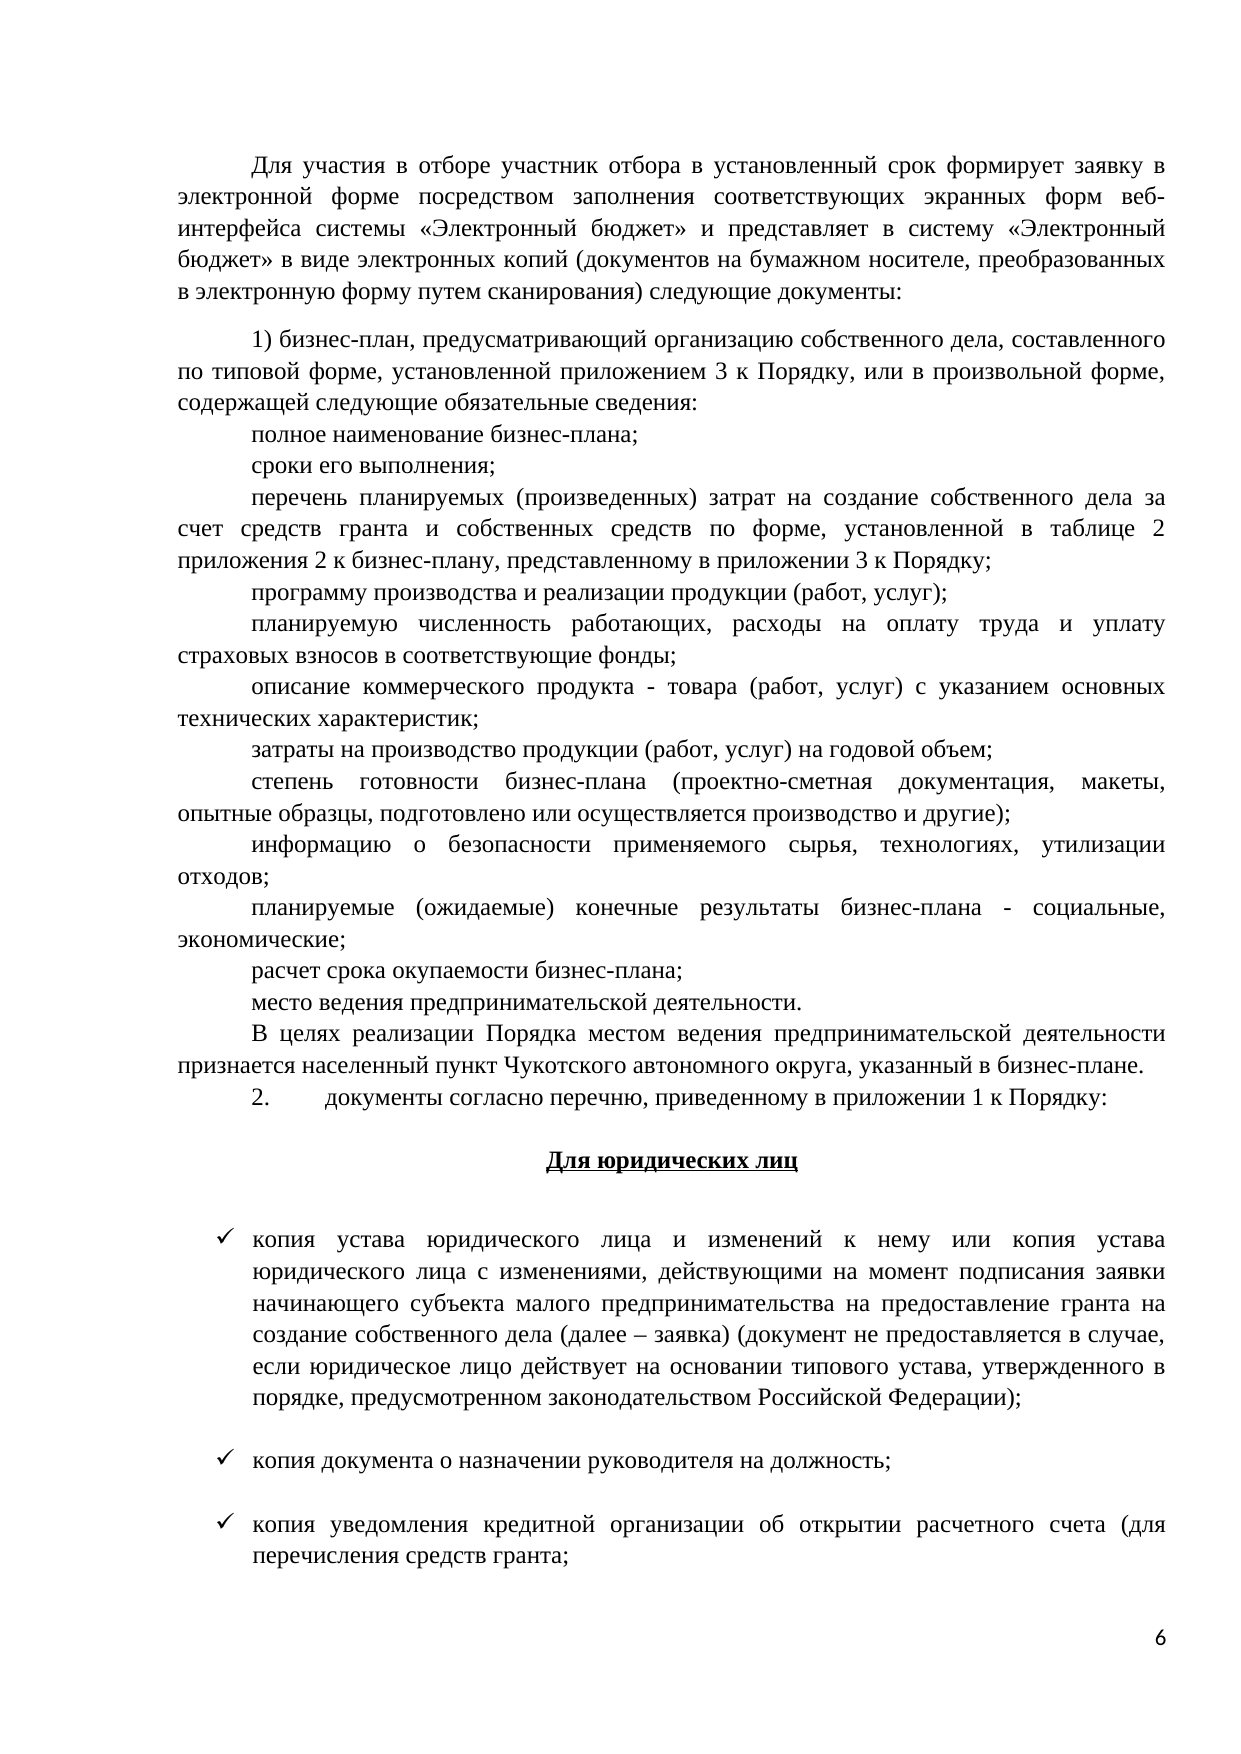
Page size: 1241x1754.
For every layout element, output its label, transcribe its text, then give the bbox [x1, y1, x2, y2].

text информацию о безопасности применяемого сырья, технологиях, утилизации отходов; [177, 829, 1166, 889]
text планируемые (ожидаемые) конечные результаты бизнес-плана - социальные, экономические; [177, 892, 1166, 953]
text расчет срока окупаемости бизнес-плана; [177, 955, 1166, 984]
text В целях реализации Порядка местом ведения предпринимательской деятельности признается населенный пункт Чукотского автономного округа, указанный в бизнес-плане. [177, 1018, 1166, 1079]
text перечень планируемых (произведенных) затрат на создание собственного дела за счет средств гранта и собственных средств по форме, установленной в таблице 2 приложения 2 к бизнес-плану, представленному в приложении 3 к Порядку; [177, 482, 1166, 574]
text описание коммерческого продукта - товара (работ, услуг) с указанием основных технических характеристик; [177, 671, 1166, 732]
text 1) бизнес-план, предусматривающий организацию собственного дела, составленного по типовой форме, установленной приложением 3 к Порядку, или в произвольной форме, содержащей следующие обязательные сведения: [177, 324, 1166, 416]
text программу производства и реализации продукции (работ, услуг); [177, 577, 1166, 605]
list копия уведомления кредитной организации об открытии расчетного счета (для перечисления средств гранта; [215, 1509, 1166, 1569]
list Для участия в отборе участник отбора в установленный срок формирует заявку в электронной форме посредством заполнения соответствующих экранных форм веб-интерфейса системы «Электронный бюджет» и представляет в систему «Электронный бюджет» в виде электронных копий (документов на бумажном носителе, преобразованных в электронную форму путем сканирования) следующие документы: [177, 150, 1166, 305]
list копия документа о назначении руководителя на должность; [215, 1446, 1166, 1474]
list документы согласно перечню, приведенному в приложении 1 к Порядку: [177, 1082, 1166, 1110]
text полное наименование бизнес-плана; [177, 419, 1166, 448]
text место ведения предпринимательской деятельности. [177, 987, 1166, 1016]
text затраты на производство продукции (работ, услуг) на годовой объем; [177, 734, 1166, 763]
text планируемую численность работающих, расходы на оплату труда и уплату страховых взносов в соответствующие фонды; [177, 608, 1166, 668]
list копия устава юридического лица и изменений к нему или копия устава юридического лица с изменениями, действующими на момент подписания заявки начинающего субъекта малого предпринимательства на предоставление гранта на создание собственного дела (далее – заявка) (документ не предоставляется в случае, если юридическое лицо действует на основании типового устава, утвержденного в порядке, предусмотренном законодательством Российской Федерации); [215, 1224, 1166, 1411]
text Для юридических лиц [177, 1145, 1166, 1173]
text сроки его выполнения; [177, 450, 1166, 479]
text степень готовности бизнес-плана (проектно-сметная документация, макеты, опытные образцы, подготовлено или осуществляется производство и другие); [177, 766, 1166, 826]
